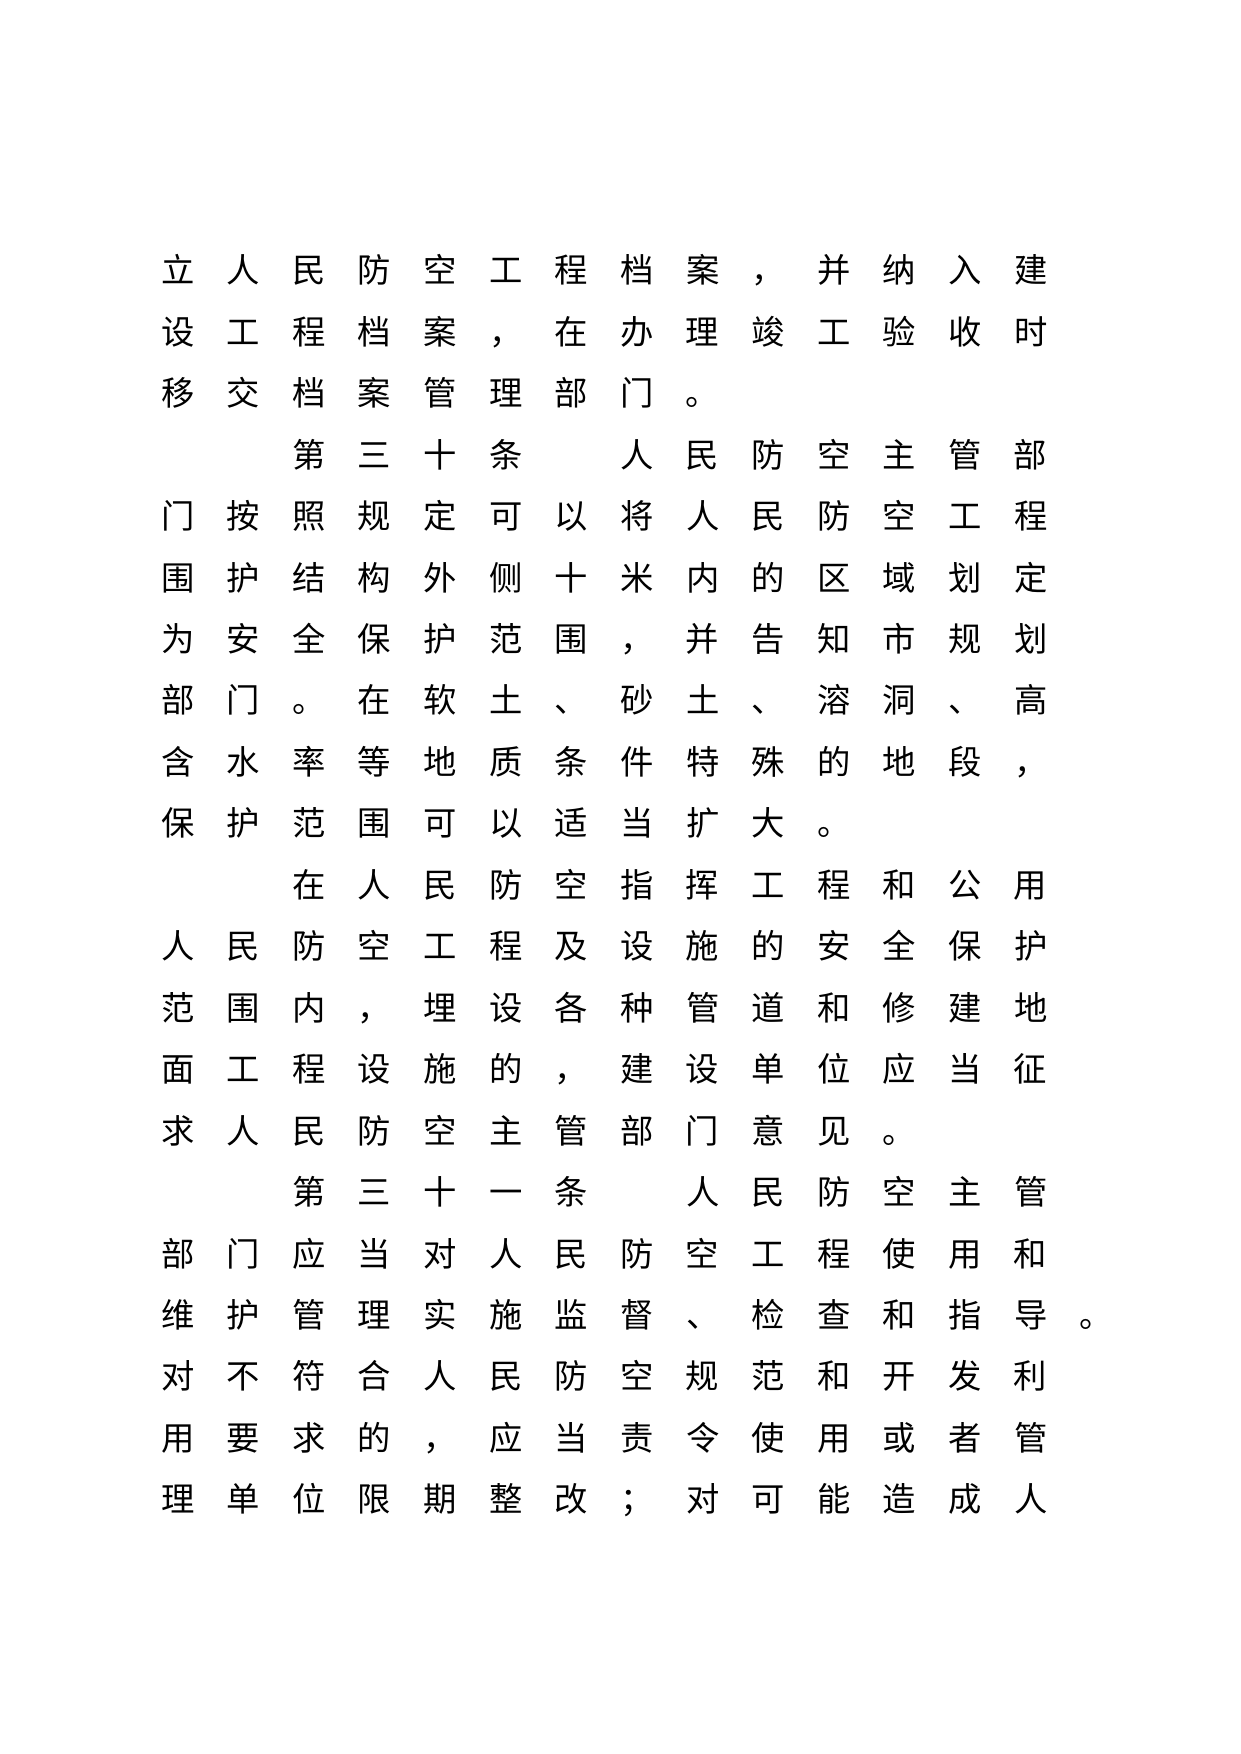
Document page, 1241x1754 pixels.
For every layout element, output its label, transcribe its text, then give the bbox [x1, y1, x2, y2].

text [161, 1159, 1079, 1528]
text 第三十条 人民防空主管部门按照规定可以将人民防空工程围护结构外侧十米内的区域划定为安全保护范围，并告知市规划部门。在软土、砂土、溶洞、高含水率等地质条件特殊的地段，保护范围可以适当扩大。 [161, 422, 1079, 852]
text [161, 237, 1079, 422]
text 在人民防空指挥工程和公用人民防空工程及设施的安全保护范围内，埋设各种管道和修建地面工程设施的，建设单位应当征求人民防空主管部门意见。 [161, 852, 1079, 1159]
